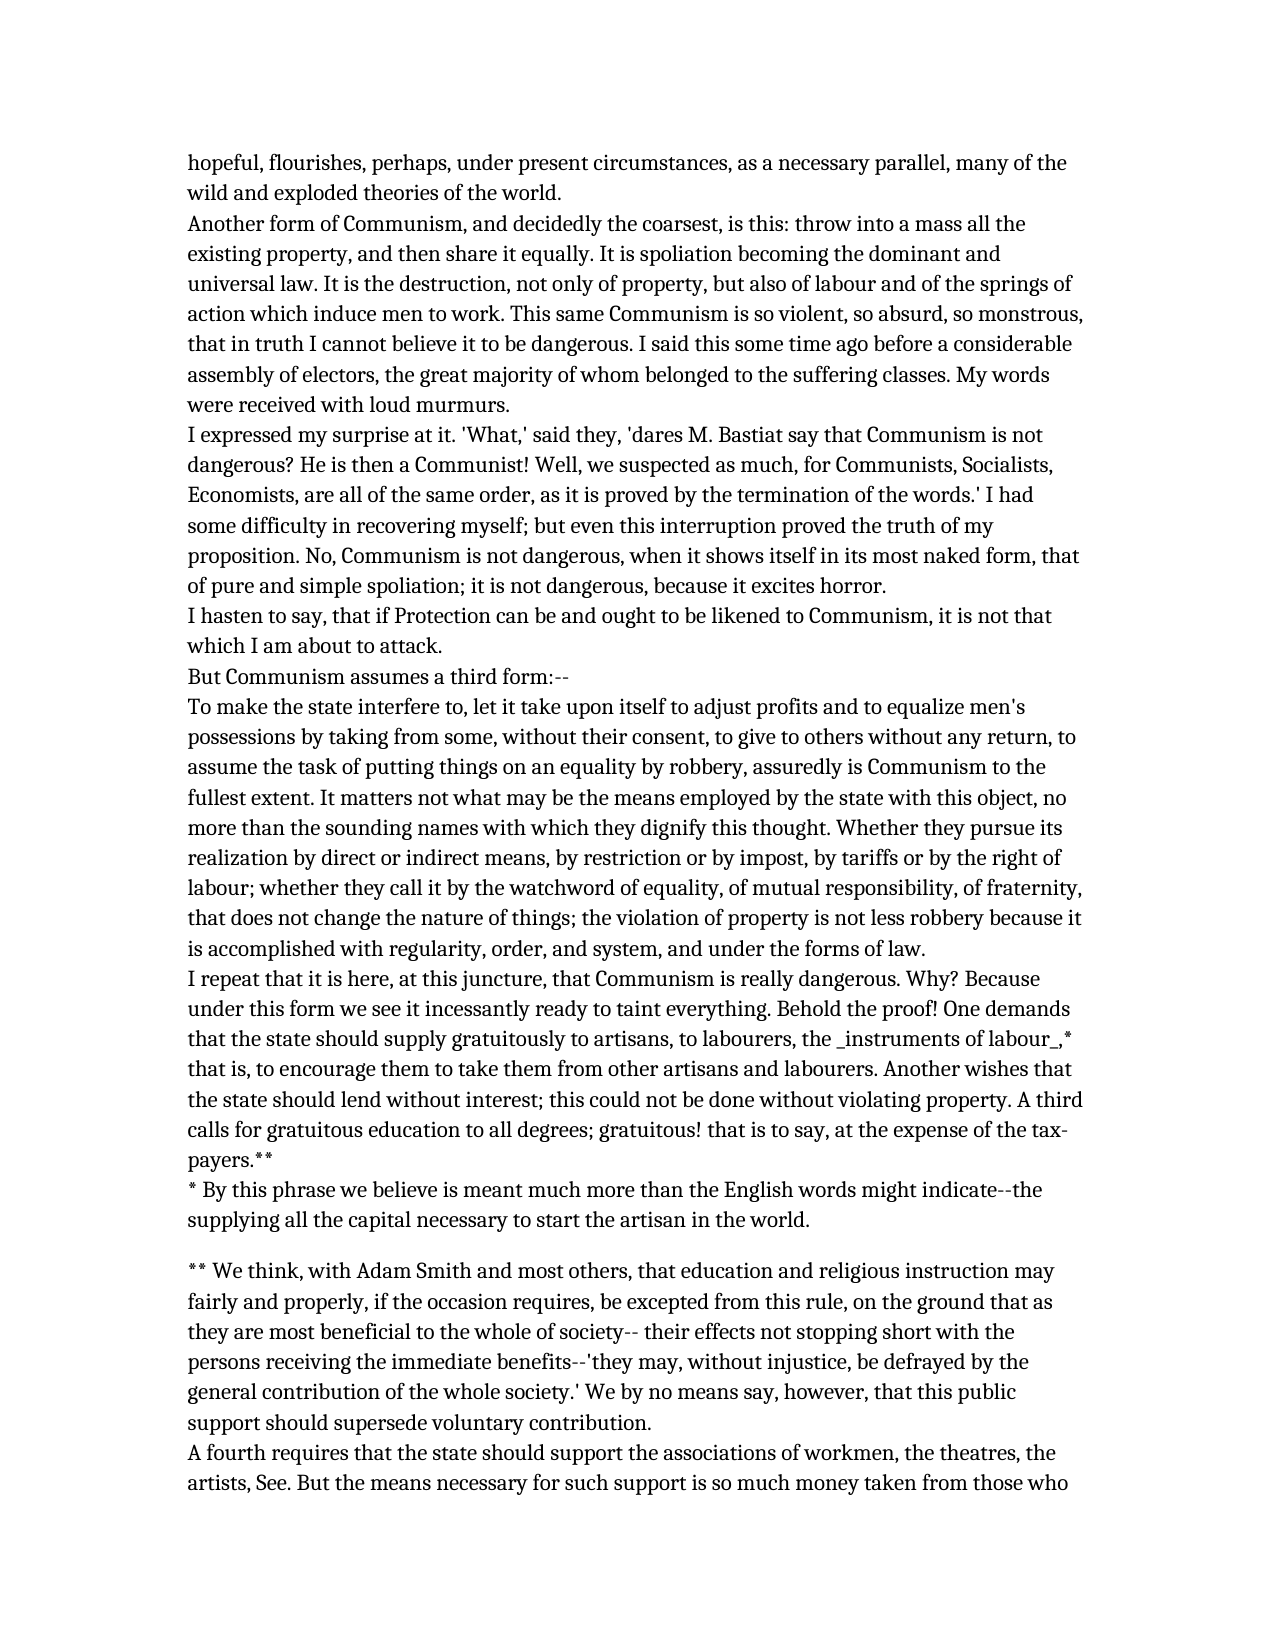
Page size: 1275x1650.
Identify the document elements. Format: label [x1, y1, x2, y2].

text [187, 1258, 1087, 1496]
text [187, 150, 1087, 1234]
